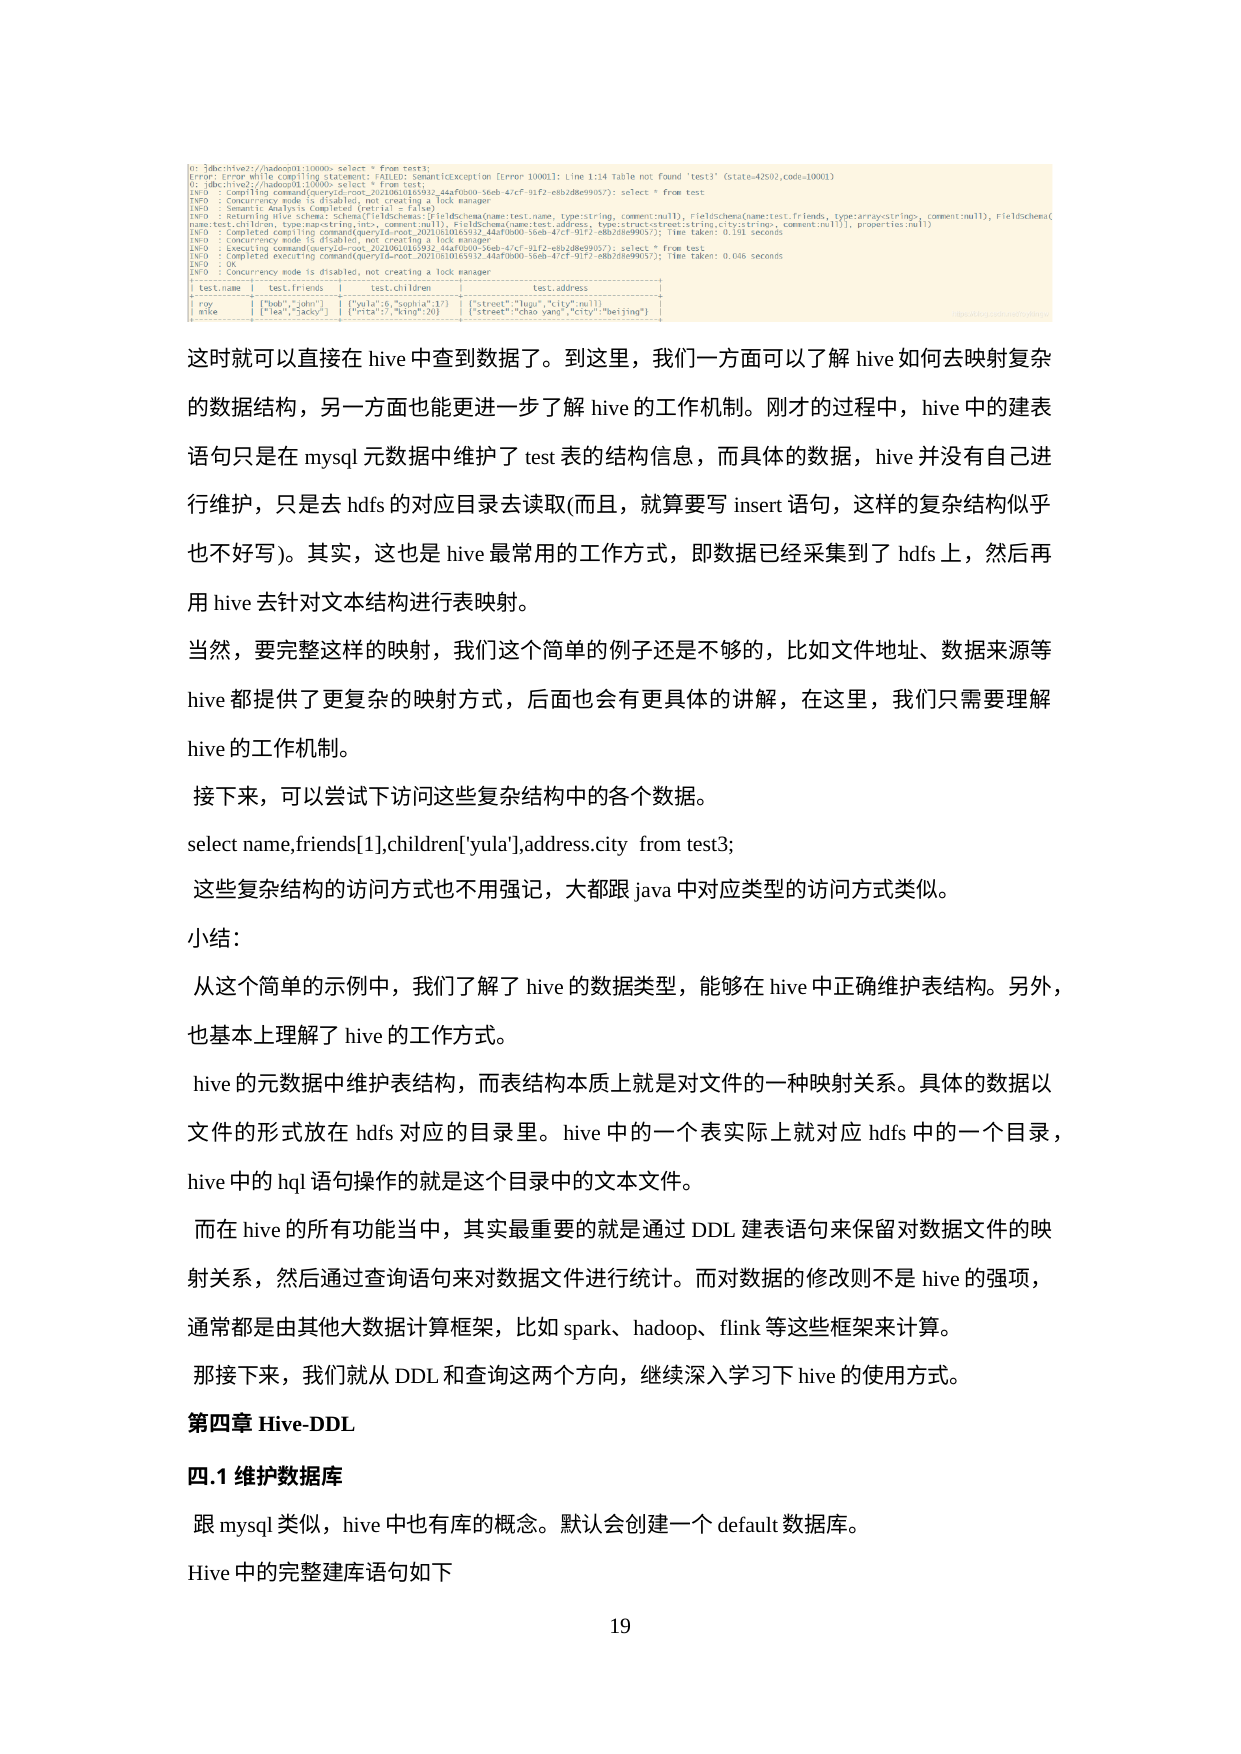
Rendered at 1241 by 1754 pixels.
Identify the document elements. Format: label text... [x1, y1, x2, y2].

text select name,friends[1],children['yula'],address.city from test3; [187, 827, 1053, 859]
text ​ 这些复杂结构的访问方式也不用强记，大都跟java中对应类型的访问方式类似。 [187, 872, 1053, 904]
text Hive中的完整建库语句如下 [187, 1555, 1053, 1587]
text ​ 而在hive的所有功能当中，其实最重要的就是通过DDL建表语句来保留对数据文件的映射关系，然后通过查询语句来对数据文件进行统计。而对数据的修改则不是hive的强项，通常都是由其他大数据计算框架，比如spark、hadoop、flink等这些框架来计算。 [187, 1212, 1053, 1342]
text ​ 这时就可以直接在hive中查到数据了。到这里，我们一方面可以了解hive如何去映射复杂的数据结构，另一方面也能更进一步了解hive的工作机制。刚才的过程中，hive中的建表语句只是在mysql元数据中维护了test表的结构信息，而具体的数据，hive并没有自己进行维护，只是去hdfs的对应目录去读取(而且，就算要写insert语句，这样的复杂结构似乎也不好写)。其实，这也是hive最常用的工作方式，即数据已经采集到了hdfs上，然后再用hive去针对文本结构进行表映射。 [187, 322, 1053, 617]
text ​ hive的元数据中维护表结构，而表结构本质上就是对文件的一种映射关系。具体的数据以文件的形式放在hdfs对应的目录里。hive中的一个表实际上就对应hdfs中的一个目录，hive中的hql语句操作的就是这个目录中的文本文件。 [187, 1066, 1053, 1196]
text 当然，要完整这样的映射，我们这个简单的例子还是不够的，比如文件地址、数据来源等，hive都提供了更复杂的映射方式，后面也会有更具体的讲解，在这里，我们只需要理解hive的工作机制。 [187, 633, 1053, 763]
picture [187, 164, 1053, 322]
subtitle 维护数据库 [187, 1458, 1053, 1491]
text ​ 那接下来，我们就从DDL和查询这两个方向，继续深入学习下hive的使用方式。 [187, 1357, 1053, 1390]
subtitle Hive-DDL [187, 1406, 1053, 1438]
text ​ 跟mysql类似，hive中也有库的概念。默认会创建一个default数据库。 [187, 1507, 1053, 1539]
text ​ 从这个简单的示例中，我们了解了hive的数据类型，能够在hive中正确维护表结构。另外，也基本上理解了hive的工作方式。 [187, 969, 1053, 1050]
text 小结： [187, 920, 1053, 953]
text ​ 接下来，可以尝试下访问这些复杂结构中的各个数据。 [187, 779, 1053, 811]
